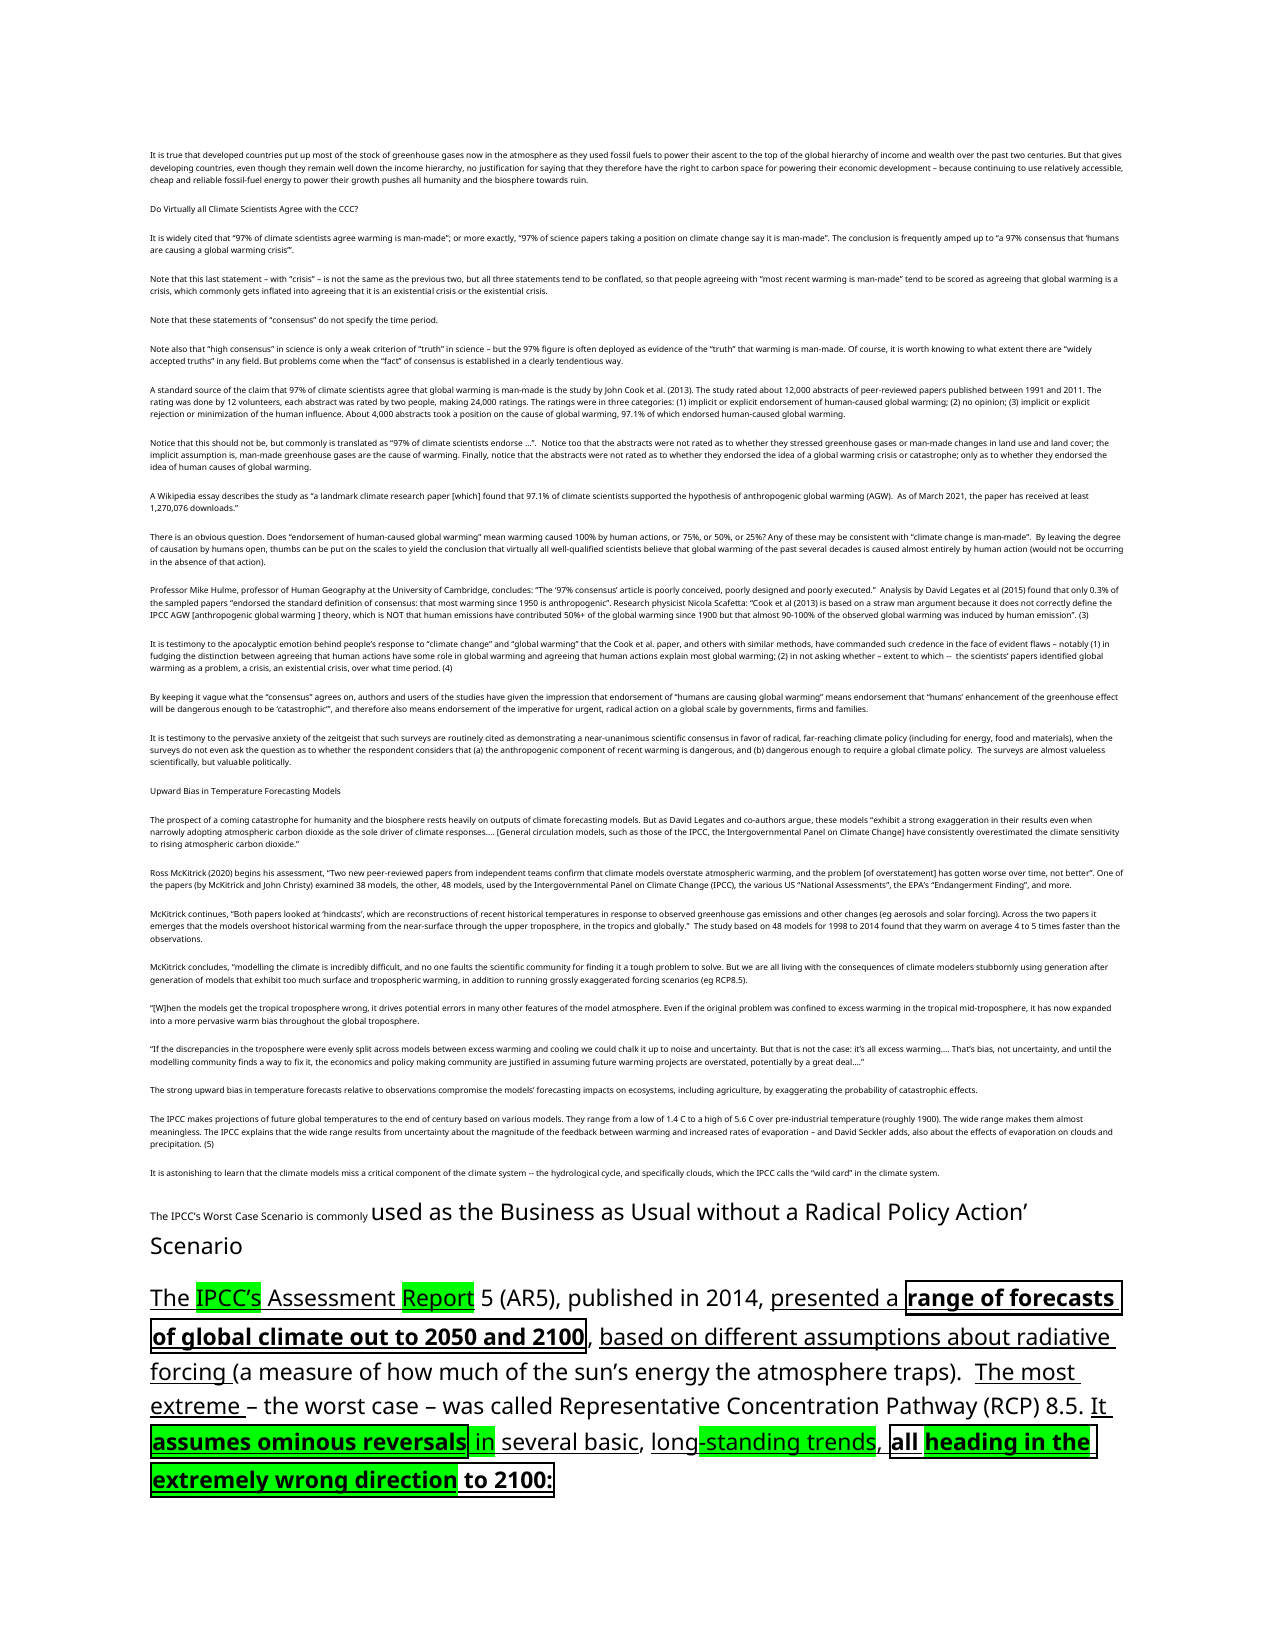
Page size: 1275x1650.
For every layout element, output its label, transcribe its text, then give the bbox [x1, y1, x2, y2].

text A Wikipedia essay describes the study as “a landmark climate research paper [which] found that 97.1% of climate scientists supported the hypothesis of anthropogenic global warming (AGW). As of March 2021, the paper has received at least 1,270,076 downloads.” [150, 491, 1125, 514]
text Notice that this should not be, but commonly is translated as “97% of climate scientists endorse …”. Notice too that the abstracts were not rated as to whether they stressed greenhouse gases or man-made changes in land use and land cover; the implicit assumption is, man-made greenhouse gases are the cause of warming. Finally, notice that the abstracts were not rated as to whether they endorsed the idea of a global warming crisis or catastrophe; only as to whether they endorsed the idea of human causes of global warming. [150, 437, 1125, 473]
text McKitrick continues, “Both papers looked at ‘hindcasts’, which are reconstructions of recent historical temperatures in response to observed greenhouse gas emissions and other changes (eg aerosols and solar forcing). Across the two papers it emerges that the models overshoot historical warming from the near-surface through the upper troposphere, in the tropics and globally.” The study based on 48 models for 1998 to 2014 found that they warm on average 4 to 5 times faster than the observations. [150, 909, 1125, 944]
text It is testimony to the apocalyptic emotion behind people’s response to “climate change” and “global warming” that the Cook et al. paper, and others with similar methods, have commanded such credence in the face of evident flaws – notably (1) in fudging the distinction between agreeing that human actions have some role in global warming and agreeing that human actions explain most global warming; (2) in not asking whether – extent to which -- the scientists’ papers identified global warming as a problem, a crisis, an existential crisis, over what time period. (4) [150, 638, 1125, 674]
text “[W]hen the models get the tropical troposphere wrong, it drives potential errors in many other features of the model atmosphere. Even if the original problem was confined to excess warming in the tropical mid-troposphere, it has now expanded into a more pervasive warm bias throughout the global troposphere. [150, 1003, 1125, 1026]
text It is widely cited that “97% of climate scientists agree warming is man-made”; or more exactly, “97% of science papers taking a position on climate change say it is man-made”. The conclusion is frequently amped up to “a 97% consensus that ‘humans are causing a global warming crisis’”. [150, 232, 1125, 256]
text Note that this last statement – with “crisis” – is not the same as the previous two, but all three statements tend to be conflated, so that people agreeing with “most recent warming is man-made” tend to be scored as agreeing that global warming is a crisis, which commonly gets inflated into agreeing that it is an existential crisis or the existential crisis. [150, 273, 1125, 297]
text It is testimony to the pervasive anxiety of the zeitgeist that such surveys are routinely cited as demonstrating a near-unanimous scientific consensus in favor of radical, far-reaching climate policy (including for energy, food and materials), when the surveys do not even ask the question as to whether the respondent considers that (a) the anthropogenic component of recent warming is dangerous, and (b) dangerous enough to require a global climate policy. The surveys are almost valueless scientifically, but valuable politically. [150, 732, 1125, 768]
text The IPCC’s Worst Case Scenario is commonly used as the Business as Usual without a Radical Policy Action’ Scenario [150, 1196, 1125, 1261]
text The IPCC makes projections of future global temperatures to the end of century based on various models. They range from a low of 1.4 C to a high of 5.6 C over pre-industrial temperature (roughly 1900). The wide range makes them almost meaningless. The IPCC explains that the wide range results from uncertainty about the magnitude of the feedback between warming and increased rates of evaporation – and David Seckler adds, also about the effects of evaporation on clouds and precipitation. (5) [150, 1114, 1125, 1149]
text The IPCC’s Assessment Report 5 (AR5), published in 2014, presented a range of forecasts of global climate out to 2050 and 2100, based on different assumptions about radiative forcing (a measure of how much of the sun’s energy the atmosphere traps). The most extreme – the worst case – was called Representative Concentration Pathway (RCP) 8.5. It assumes ominous reversals in several basic, long-standing trends, all heading in the extremely wrong direction to 2100: [150, 1280, 1125, 1498]
text The prospect of a coming catastrophe for humanity and the biosphere rests heavily on outputs of climate forecasting models. But as David Legates and co-authors argue, these models “exhibit a strong exaggeration in their results even when narrowly adopting atmospheric carbon dioxide as the sole driver of climate responses…. [General circulation models, such as those of the IPCC, the Intergovernmental Panel on Climate Change] have consistently overestimated the climate sensitivity to rising atmospheric carbon dioxide.” [150, 814, 1125, 850]
text Note also that “high consensus” in science is only a weak criterion of “truth” in science – but the 97% figure is often deployed as evidence of the “truth” that warming is man-made. Of course, it is worth knowing to what extent there are “widely accepted truths” in any field. But problems come when the “fact” of consensus is established in a clearly tendentious way. [150, 343, 1125, 367]
text There is an obvious question. Does “endorsement of human-caused global warming” mean warming caused 100% by human actions, or 75%, or 50%, or 25%? Any of these may be consistent with “climate change is man-made”. By leaving the degree of causation by humans open, thumbs can be put on the scales to yield the conclusion that virtually all well-qualified scientists believe that global warming of the past several decades is caused almost entirely by human action (would not be occurring in the absence of that action). [150, 532, 1125, 567]
